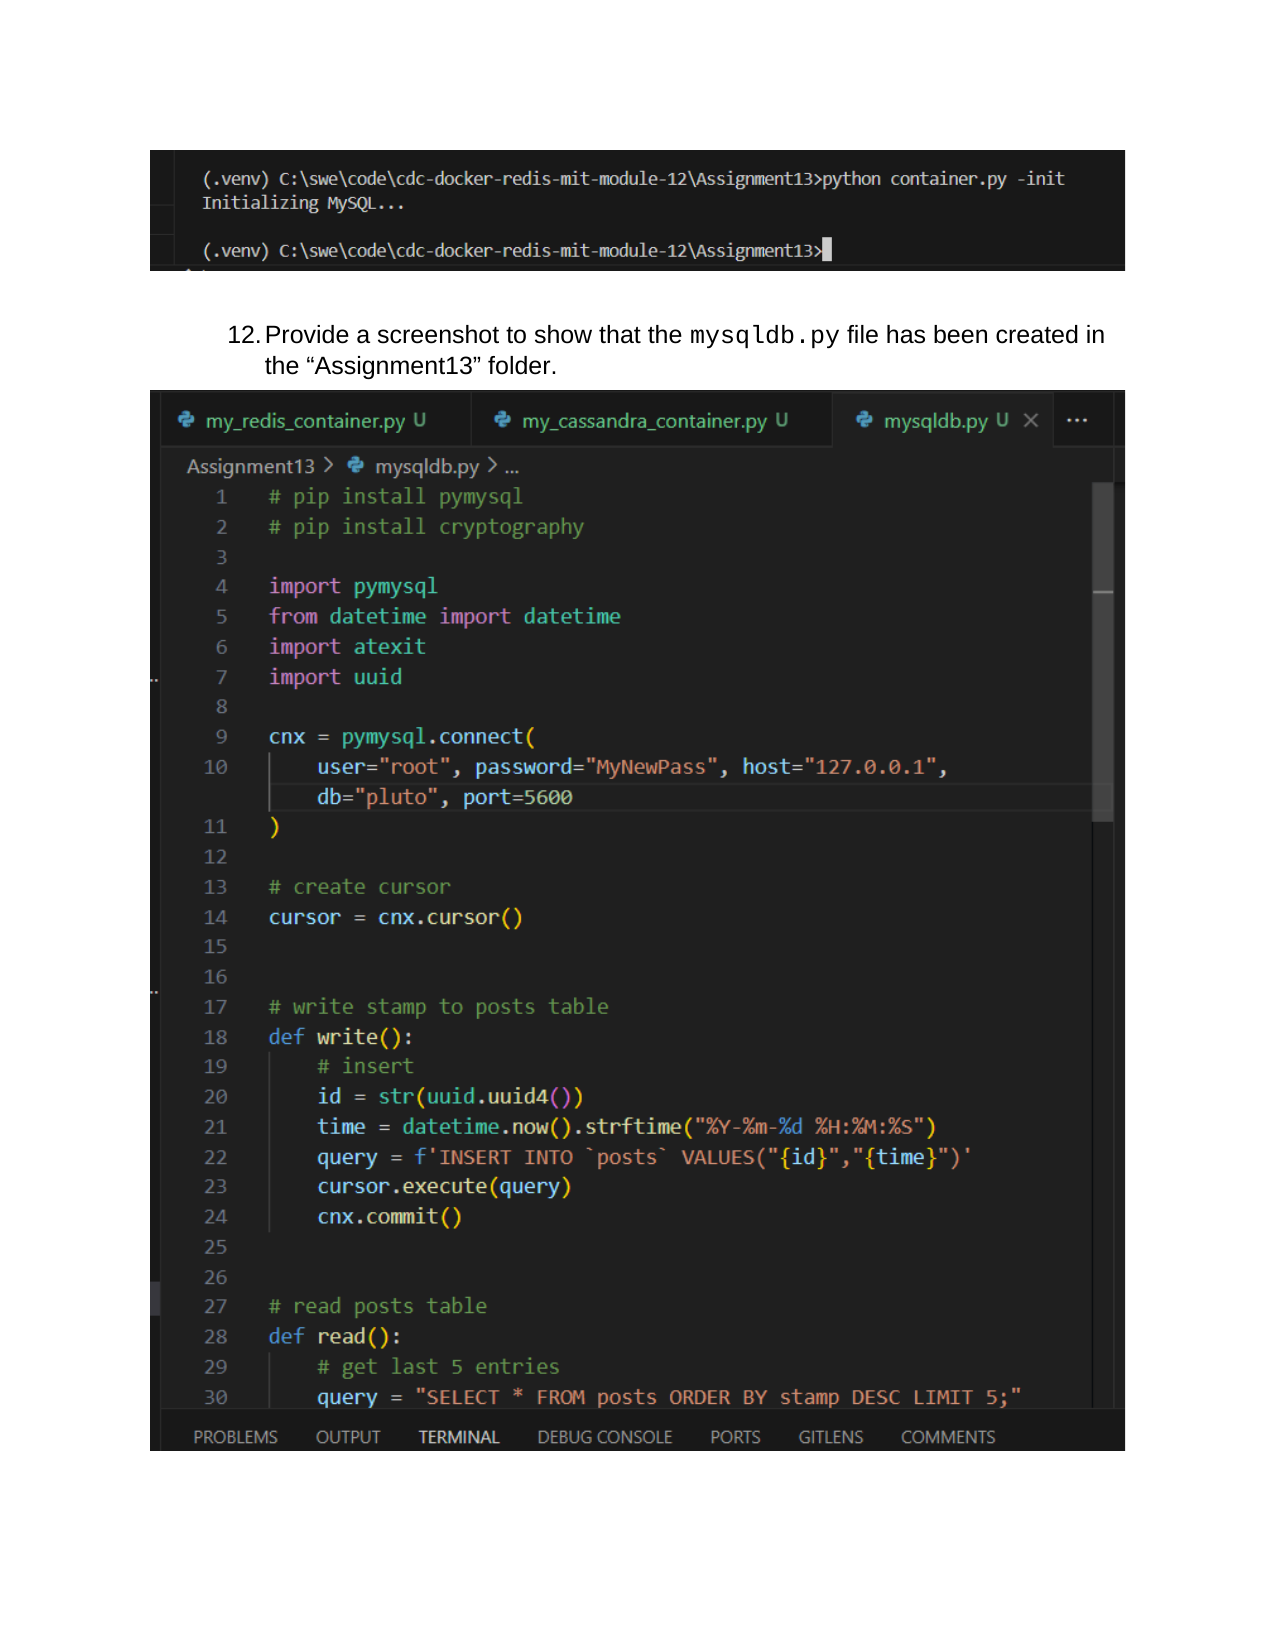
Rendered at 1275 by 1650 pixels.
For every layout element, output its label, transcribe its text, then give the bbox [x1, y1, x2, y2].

picture [150, 390, 1125, 1451]
picture [150, 150, 1125, 271]
list Provide a screenshot to show that the mysqldb.py file has been created in the “Assignment13” folder. [227, 320, 1125, 380]
